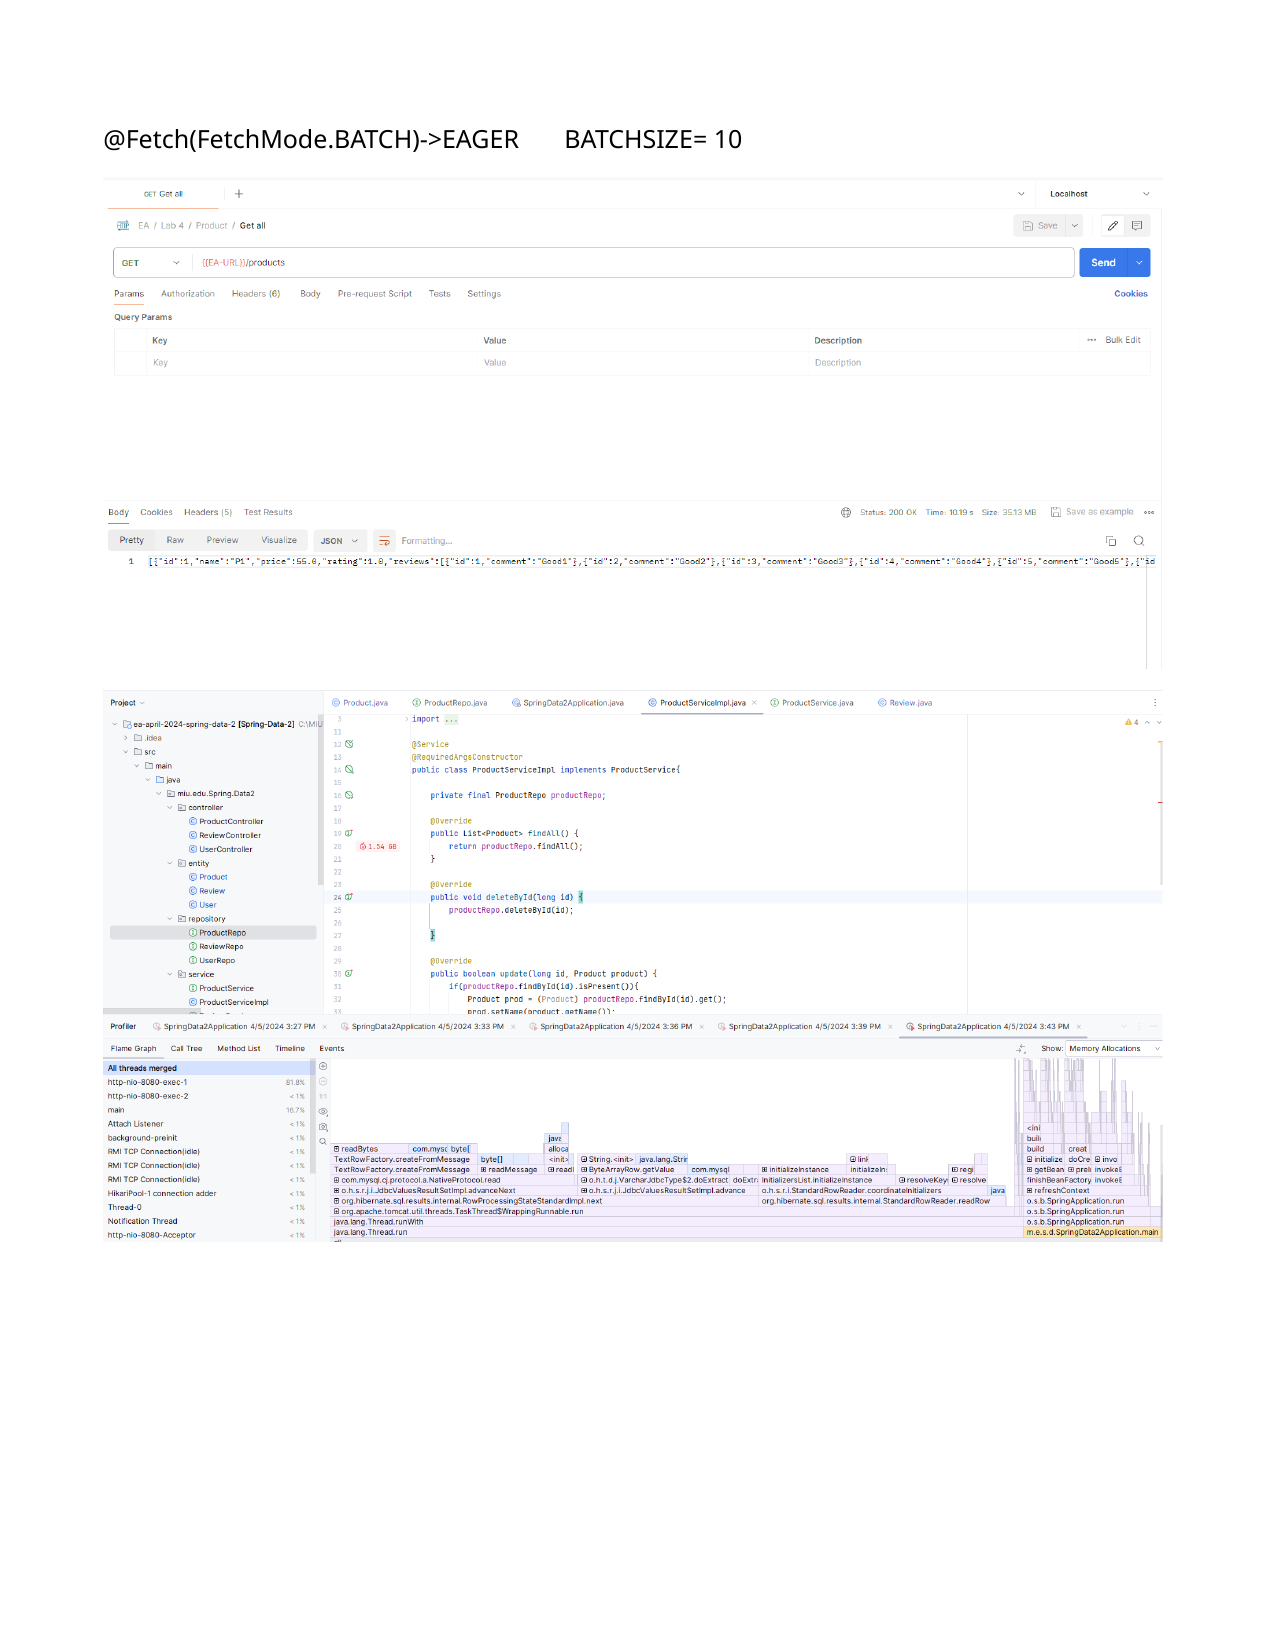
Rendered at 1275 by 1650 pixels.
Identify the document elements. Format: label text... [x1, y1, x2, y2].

picture [103, 177, 1163, 669]
picture [103, 690, 1163, 1242]
text @Fetch(FetchMode.BATCH)->EAGER BATCHSIZE= 10 [103, 121, 1162, 156]
